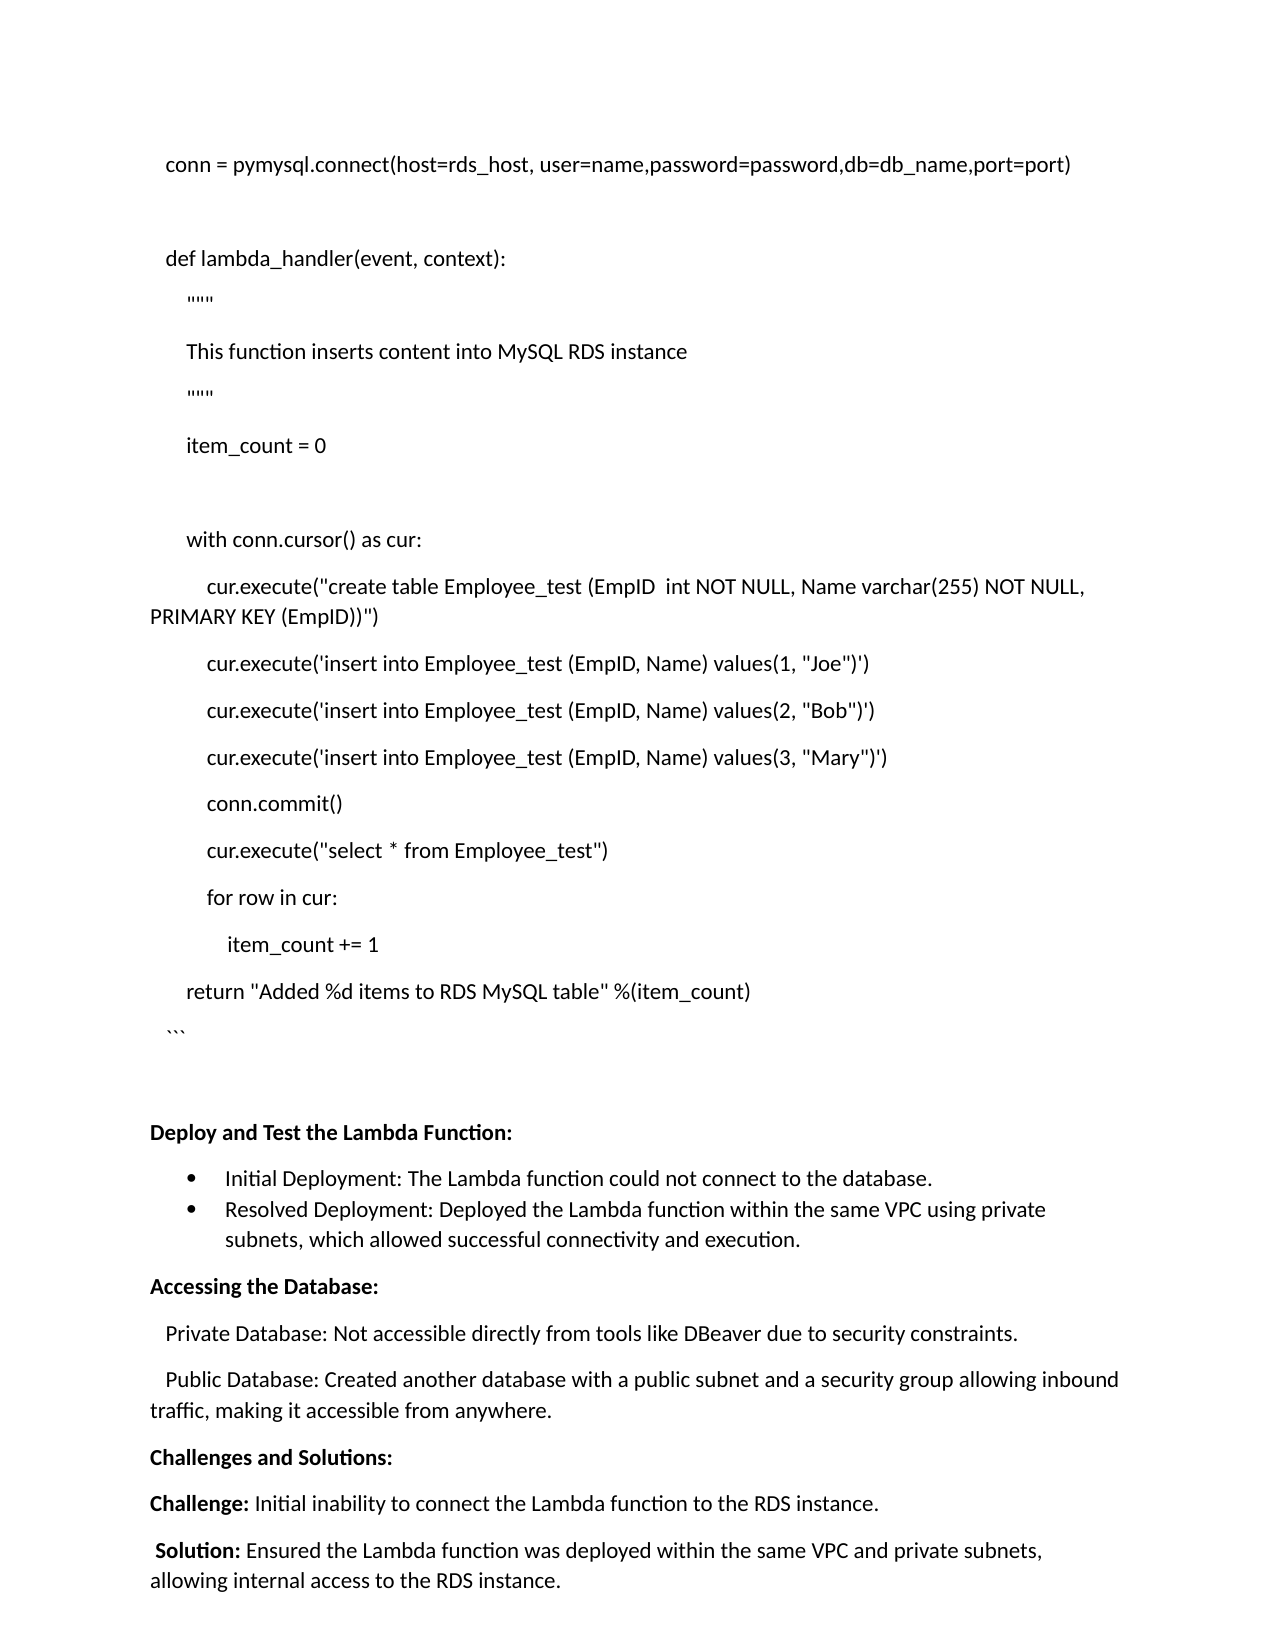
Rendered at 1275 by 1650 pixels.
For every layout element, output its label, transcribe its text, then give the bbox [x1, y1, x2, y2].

text Accessing the Database: [150, 1272, 1125, 1300]
text cur.execute('insert into Employee_test (EmpID, Name) values(2, "Bob")') [150, 696, 1125, 724]
text conn.commit() [150, 789, 1125, 818]
text with conn.cursor() as cur: [150, 525, 1125, 553]
text cur.execute("select * from Employee_test") [150, 836, 1125, 864]
text cur.execute("create table Employee_test (EmpID int NOT NULL, Name varchar(255) NOT NULL, PRIMARY KEY (EmpID))") [150, 572, 1125, 630]
list Resolved Deployment: Deployed the Lambda function within the same VPC using private subnets, which allowed successful connectivity and execution. [187, 1195, 1125, 1253]
text Deploy and Test the Lambda Function: [150, 1118, 1125, 1146]
text for row in cur: [150, 883, 1125, 911]
text Challenges and Solutions: [150, 1443, 1125, 1471]
text ``` [150, 1024, 1125, 1052]
text Solution: Ensured the Lambda function was deployed within the same VPC and private subnets, allowing internal access to the RDS instance. [150, 1536, 1125, 1595]
text """ [150, 384, 1125, 412]
text cur.execute('insert into Employee_test (EmpID, Name) values(3, "Mary")') [150, 743, 1125, 771]
text item_count += 1 [150, 930, 1125, 958]
text def lambda_handler(event, context): [150, 244, 1125, 272]
text Challenge: Initial inability to connect the Lambda function to the RDS instance. [150, 1489, 1125, 1518]
text return "Added %d items to RDS MySQL table" %(item_count) [150, 977, 1125, 1005]
text Private Database: Not accessible directly from tools like DBeaver due to security constraints. [150, 1319, 1125, 1347]
text Public Database: Created another database with a public subnet and a security group allowing inbound traffic, making it accessible from anywhere. [150, 1366, 1125, 1424]
text cur.execute('insert into Employee_test (EmpID, Name) values(1, "Joe")') [150, 649, 1125, 677]
text This function inserts content into MySQL RDS instance [150, 337, 1125, 366]
text """ [150, 291, 1125, 319]
text item_count = 0 [150, 431, 1125, 459]
text conn = pymysql.connect(host=rds_host, user=name,password=password,db=db_name,port=port) [150, 150, 1125, 178]
list Initial Deployment: The Lambda function could not connect to the database. [187, 1164, 1125, 1193]
